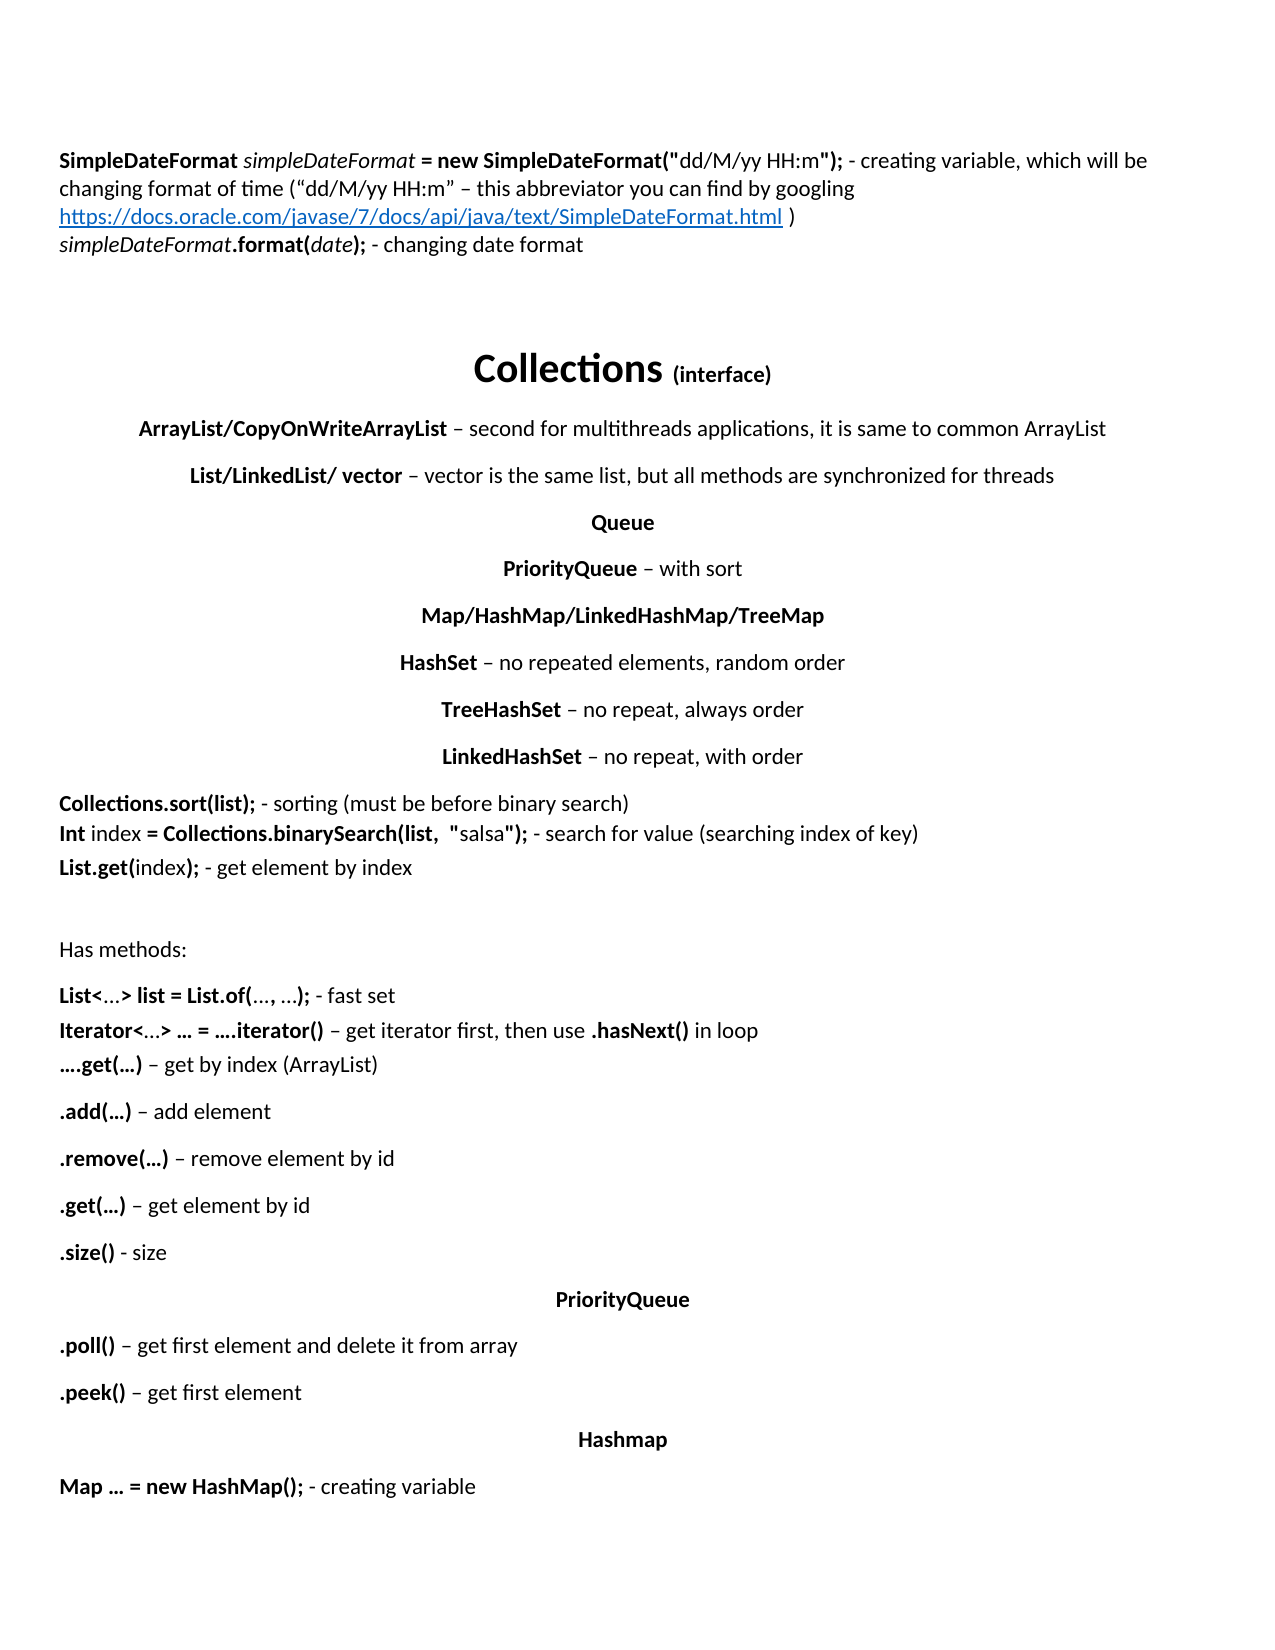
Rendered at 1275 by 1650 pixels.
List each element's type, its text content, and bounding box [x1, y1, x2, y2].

text Has methods: [59, 935, 1186, 963]
text .peek() – get first element [59, 1378, 1186, 1406]
text ….get(…) – get by index (ArrayList) [59, 1050, 1186, 1078]
text TreeHashSet – no repeat, always order [59, 695, 1186, 723]
text PriorityQueue [59, 1285, 1186, 1313]
text ArrayList/CopyOnWriteArrayList – second for multithreads applications, it is same to common ArrayList [59, 414, 1186, 442]
text LinkedHashSet – no repeat, with order [59, 742, 1186, 770]
text .poll() – get first element and delete it from array [59, 1332, 1186, 1359]
text Map … = new HashMap(); - creating variable [59, 1472, 1186, 1500]
text List.get(index); - get element by index [59, 853, 1186, 881]
text .size() - size [59, 1238, 1186, 1266]
text Collections.sort(list); - sorting (must be before binary search) Int index = Collections.binarySearch(list, "salsa"); - search for value (searching index of key) [59, 789, 1186, 847]
text List<...> list = List.of(..., …); - fast set [59, 982, 1186, 1009]
text Queue [59, 508, 1186, 536]
text HashSet – no repeated elements, random order [59, 648, 1186, 676]
text .remove(…) – remove element by id [59, 1144, 1186, 1172]
text List/LinkedList/ vector – vector is the same list, but all methods are synchronized for threads [59, 461, 1186, 489]
text .add(…) – add element [59, 1097, 1186, 1125]
text Hashmap [59, 1425, 1186, 1453]
text Map/HashMap/LinkedHashMap/TreeMap [59, 601, 1186, 629]
text Collections (interface) [59, 342, 1186, 393]
text Iterator<…> … = ….iterator() – get iterator first, then use .hasNext() in loop [59, 1016, 1186, 1044]
text SimpleDateFormat simpleDateFormat = new SimpleDateFormat("dd/M/yy HH:m"); - creating variable, which will be changing format of time (“dd/M/yy HH:m” – this abbreviator you can find by googling https://docs.oracle.com/javase/7/docs/api/java/text/SimpleDateFormat.html ) simpleDateFormat.format(date); - changing date format [59, 146, 1186, 258]
text PriorityQueue – with sort [59, 554, 1186, 582]
text .get(…) – get element by id [59, 1191, 1186, 1219]
